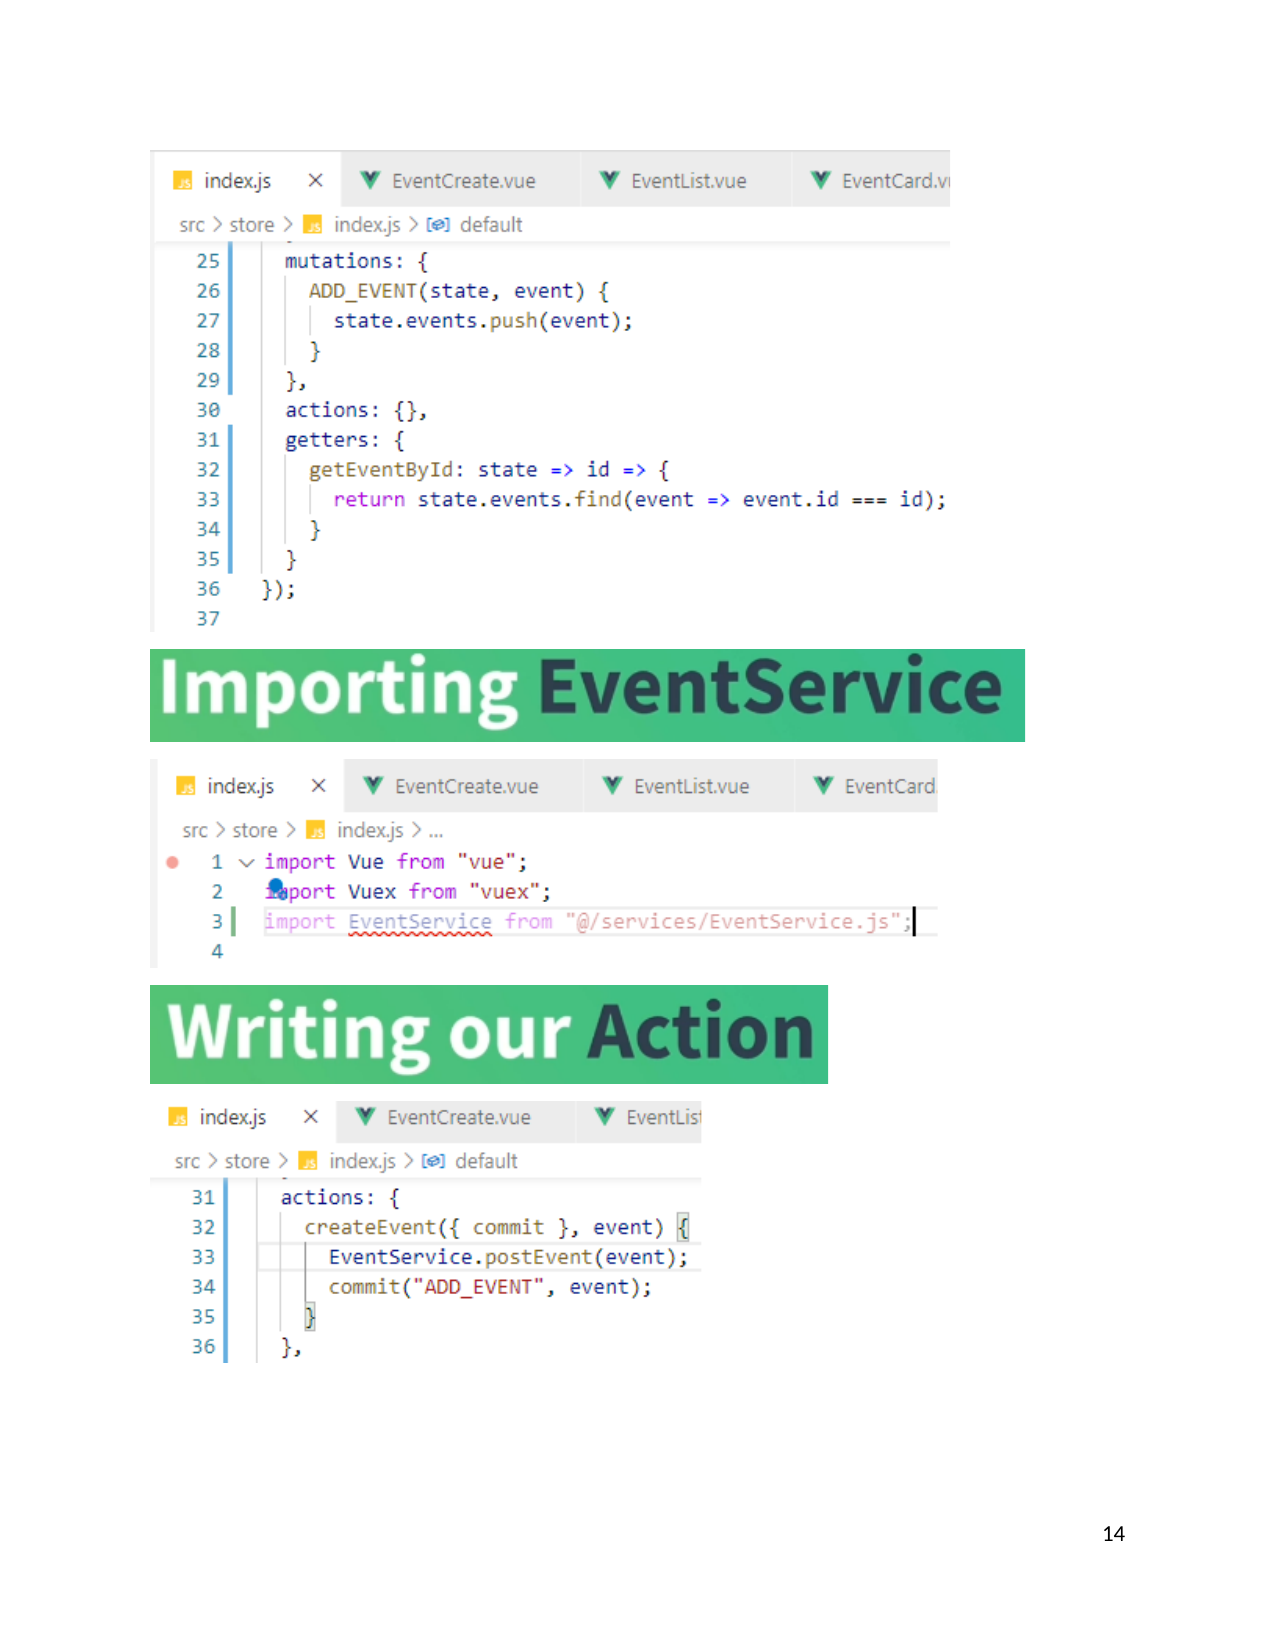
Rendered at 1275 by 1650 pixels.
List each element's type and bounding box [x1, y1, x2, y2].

picture [150, 985, 829, 1084]
picture [150, 759, 938, 968]
picture [150, 150, 951, 632]
picture [150, 1101, 702, 1363]
picture [150, 649, 1025, 742]
